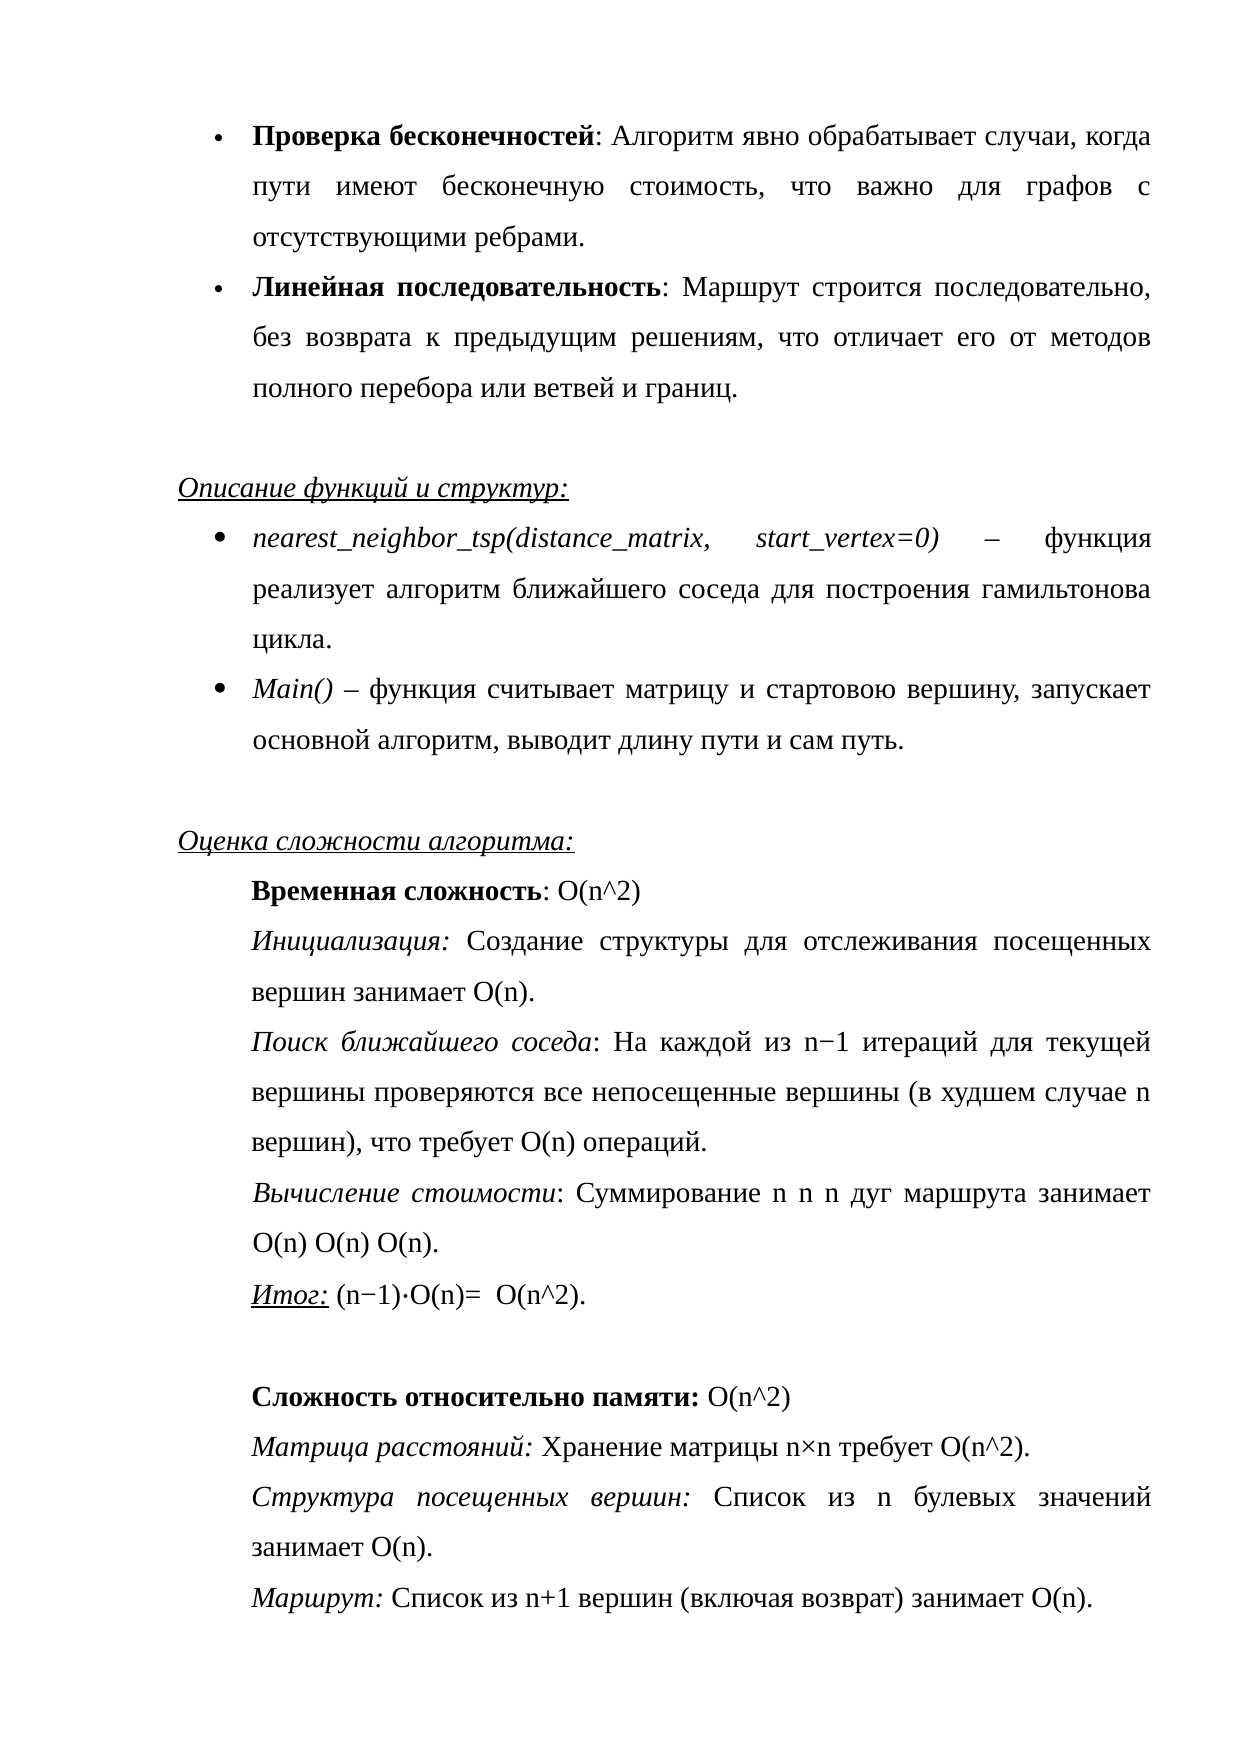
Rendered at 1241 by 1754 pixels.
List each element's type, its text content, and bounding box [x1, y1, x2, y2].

text Матрица расстояний: Хранение матрицы n×n требует O(n^2). [177, 1429, 1152, 1462]
text Итог: (n−1)⋅O(n)= O(n^2). [177, 1276, 1152, 1311]
text Cложность относительно памяти: O(n^2) [177, 1379, 1152, 1412]
list Линейная последовательность: Маршрут строится последовательно, без возврата к предыдущим решениям, что отличает его от методов полного перебора или ветвей и границ. [215, 269, 1152, 403]
text Оценка сложности алгоритма: [177, 823, 1152, 856]
text Описание функций и структур: [177, 470, 1152, 504]
text Инициализация: Создание структуры для отслеживания посещенных вершин занимает O(n). [251, 923, 1152, 1007]
text Структура посещенных вершин: Список из n булевых значений занимает O(n). [251, 1479, 1152, 1563]
text Временная сложность: O(n^2) [177, 873, 1152, 907]
text Поиск ближайшего соседа: На каждой из n−1 итераций для текущей вершины проверяются все непосещенные вершины (в худшем случае n вершин), что требует O(n) операций. [251, 1024, 1152, 1158]
list Проверка бесконечностей: Алгоритм явно обрабатывает случаи, когда пути имеют бесконечную стоимость, что важно для графов с отсутствующими ребрами. [215, 118, 1152, 252]
list Main() – функция считывает матрицу и стартовою вершину, запускает основной алгоритм, выводит длину пути и сам путь. [215, 672, 1152, 756]
text Вычисление стоимости: Суммирование n n n дуг маршрута занимает O(n) O(n) O(n). [252, 1175, 1152, 1259]
text Маршрут: Список из n+1 вершин (включая возврат) занимает O(n). [177, 1580, 1152, 1613]
list nearest_neighbor_tsp(distance_matrix, start_vertex=0) – функция реализует алгоритм ближайшего соседа для построения гамильтонова цикла. [215, 521, 1152, 655]
